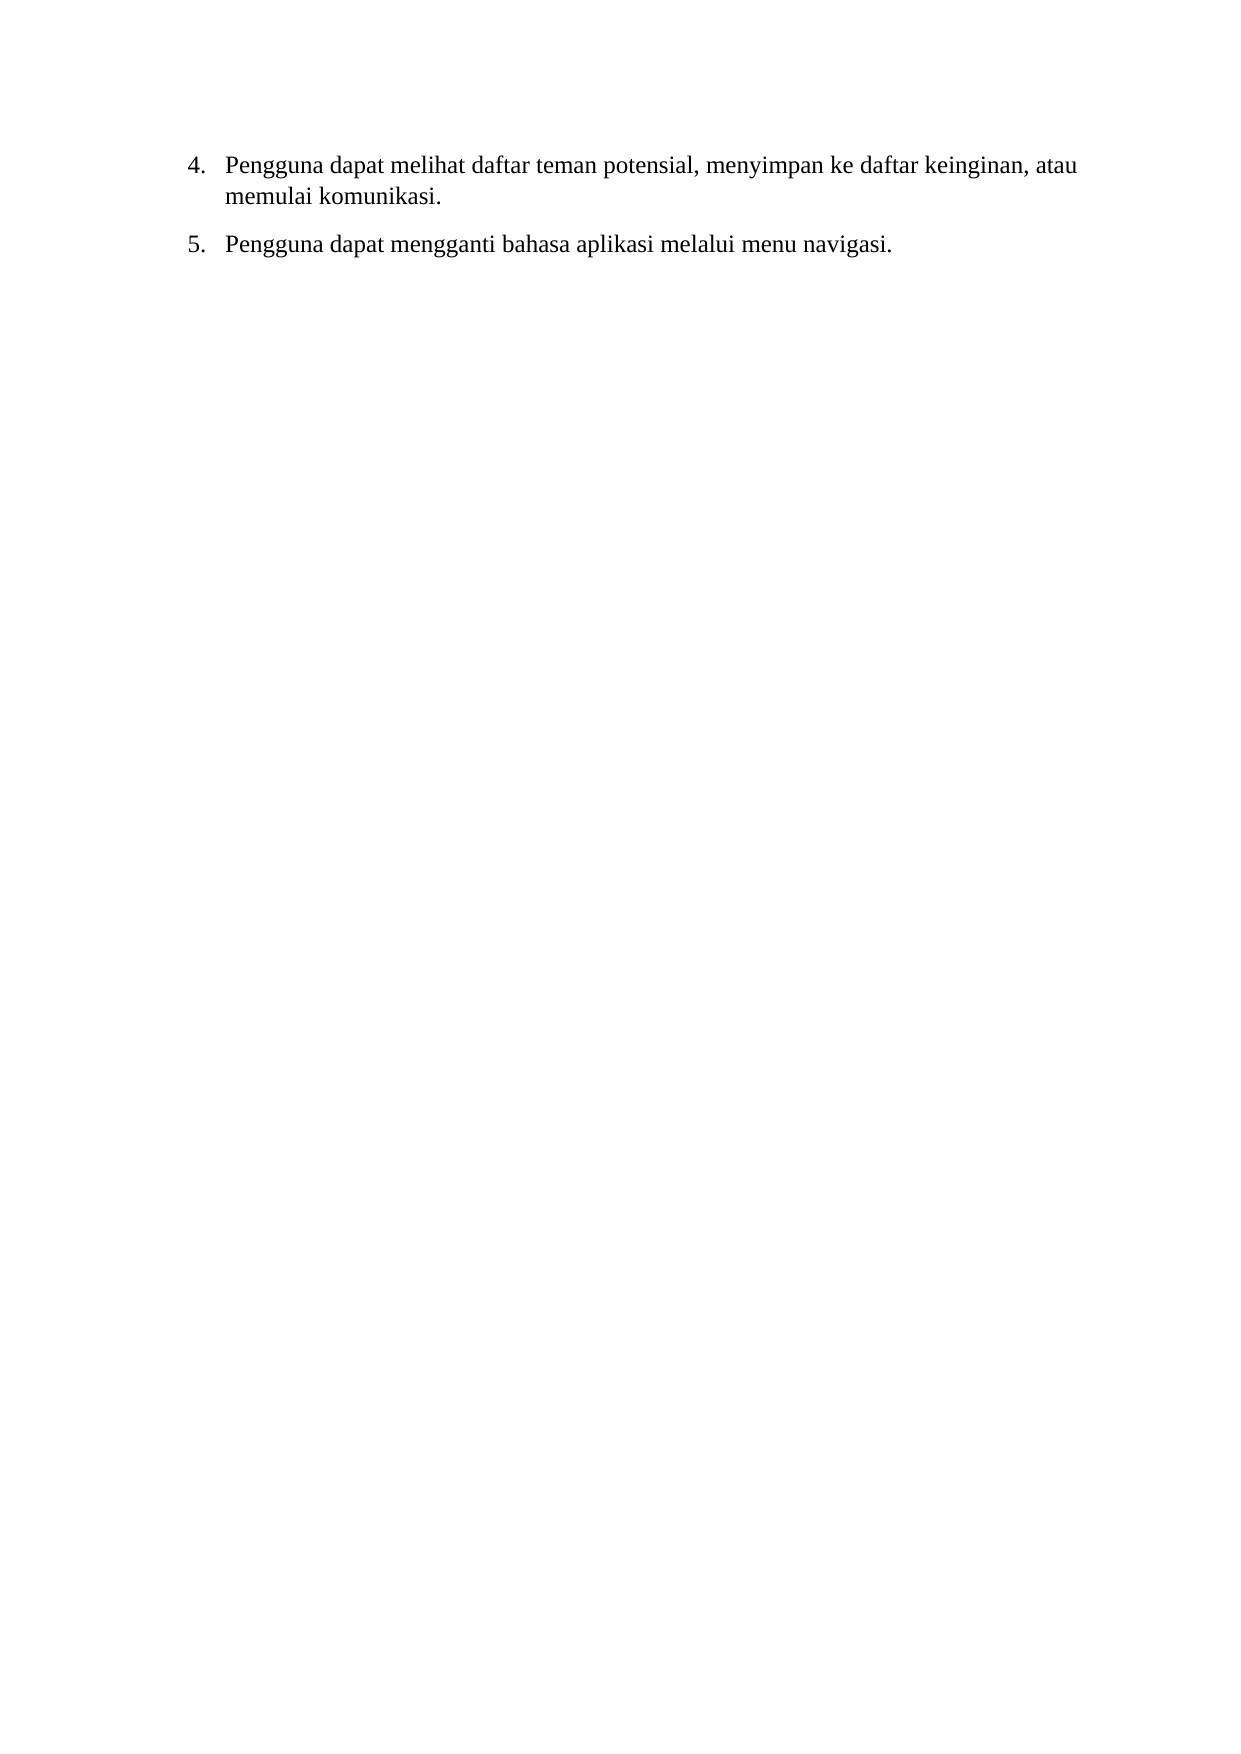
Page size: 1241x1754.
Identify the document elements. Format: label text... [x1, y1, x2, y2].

list Pengguna dapat mengganti bahasa aplikasi melalui menu navigasi. [187, 229, 1090, 257]
list Pengguna dapat melihat daftar teman potensial, menyimpan ke daftar keinginan, atau memulai komunikasi. [187, 150, 1090, 210]
